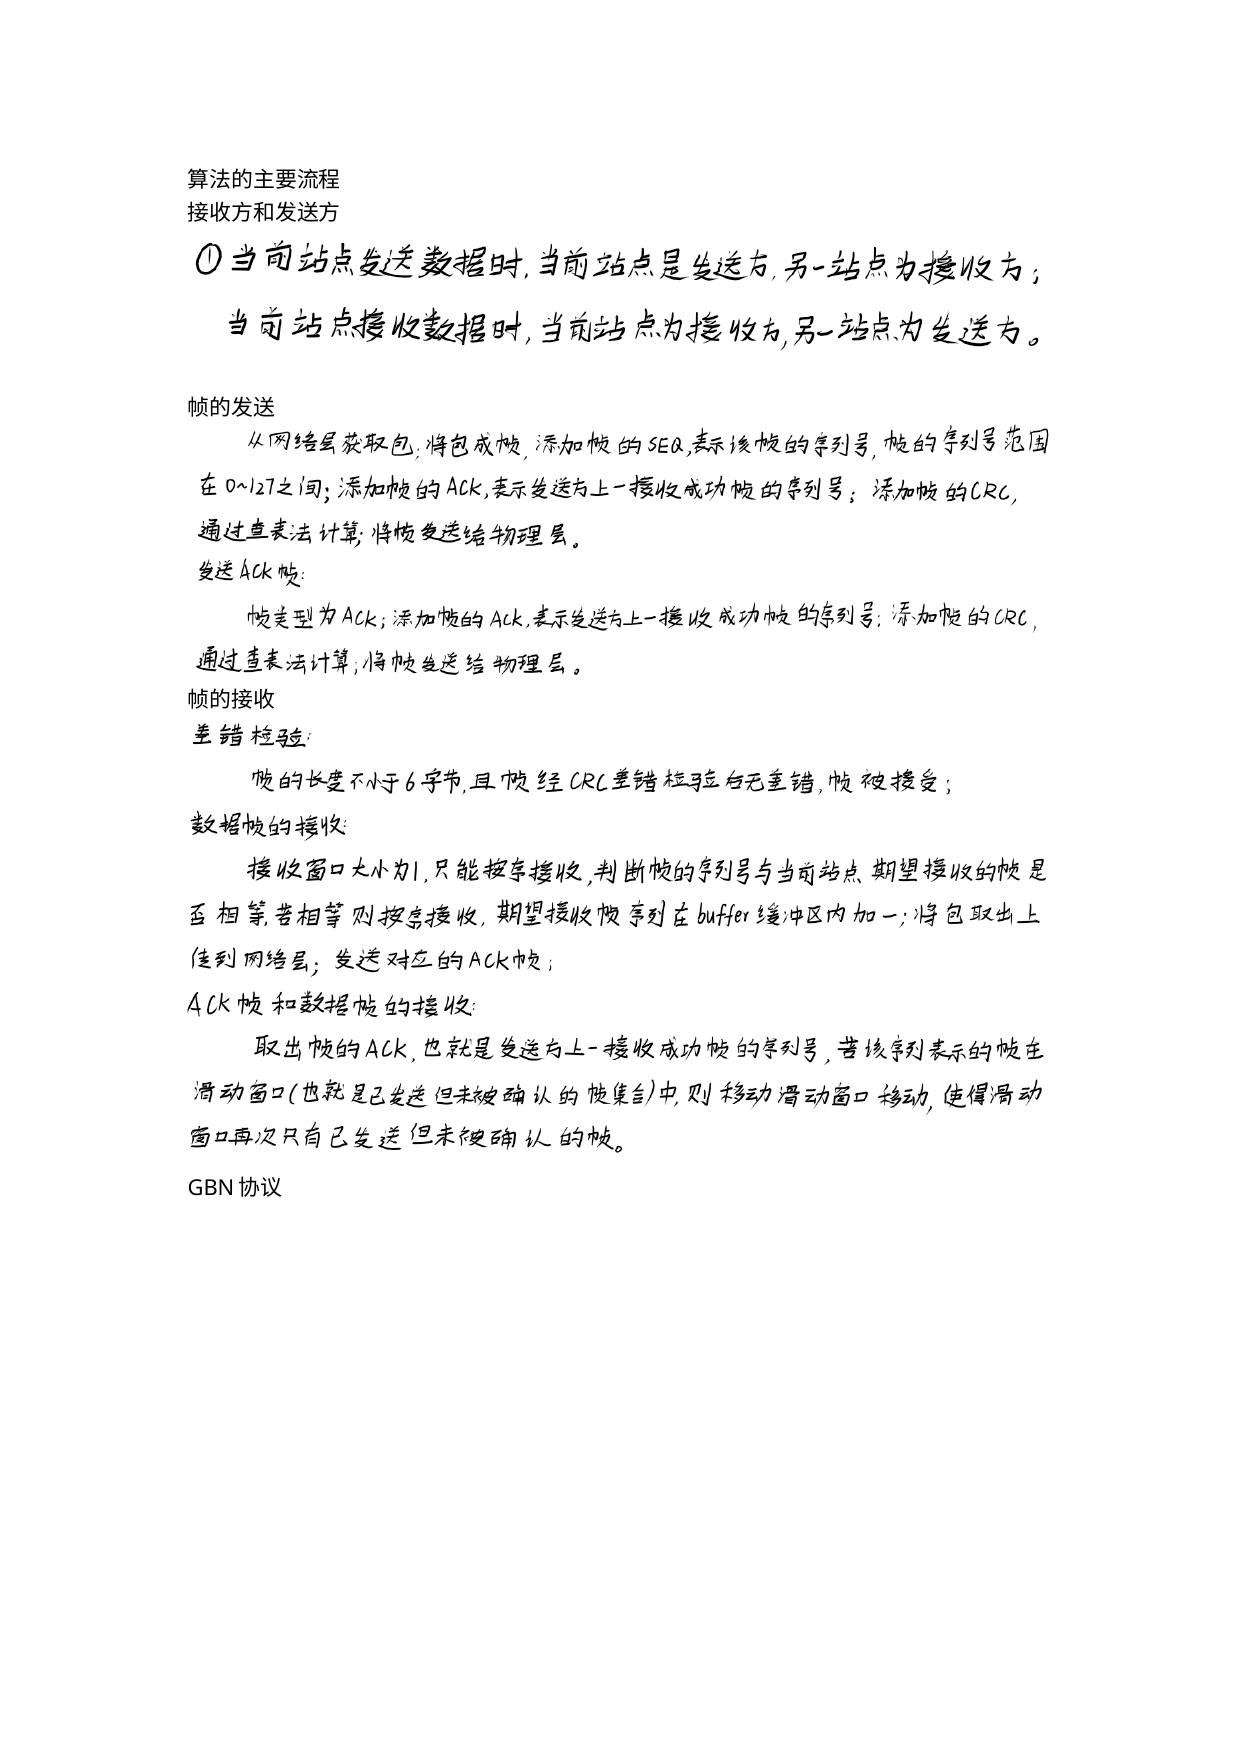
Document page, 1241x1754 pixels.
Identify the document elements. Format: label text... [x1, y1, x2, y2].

picture [187, 422, 1053, 680]
text 帧的接收 [187, 682, 1053, 714]
text 帧的发送 [187, 389, 1053, 422]
text 接收方和发送方 [187, 194, 1053, 227]
text GBN协议 [187, 1169, 1053, 1202]
text 算法的主要流程 [187, 162, 1053, 194]
picture [187, 227, 1053, 357]
picture [187, 714, 1053, 1155]
